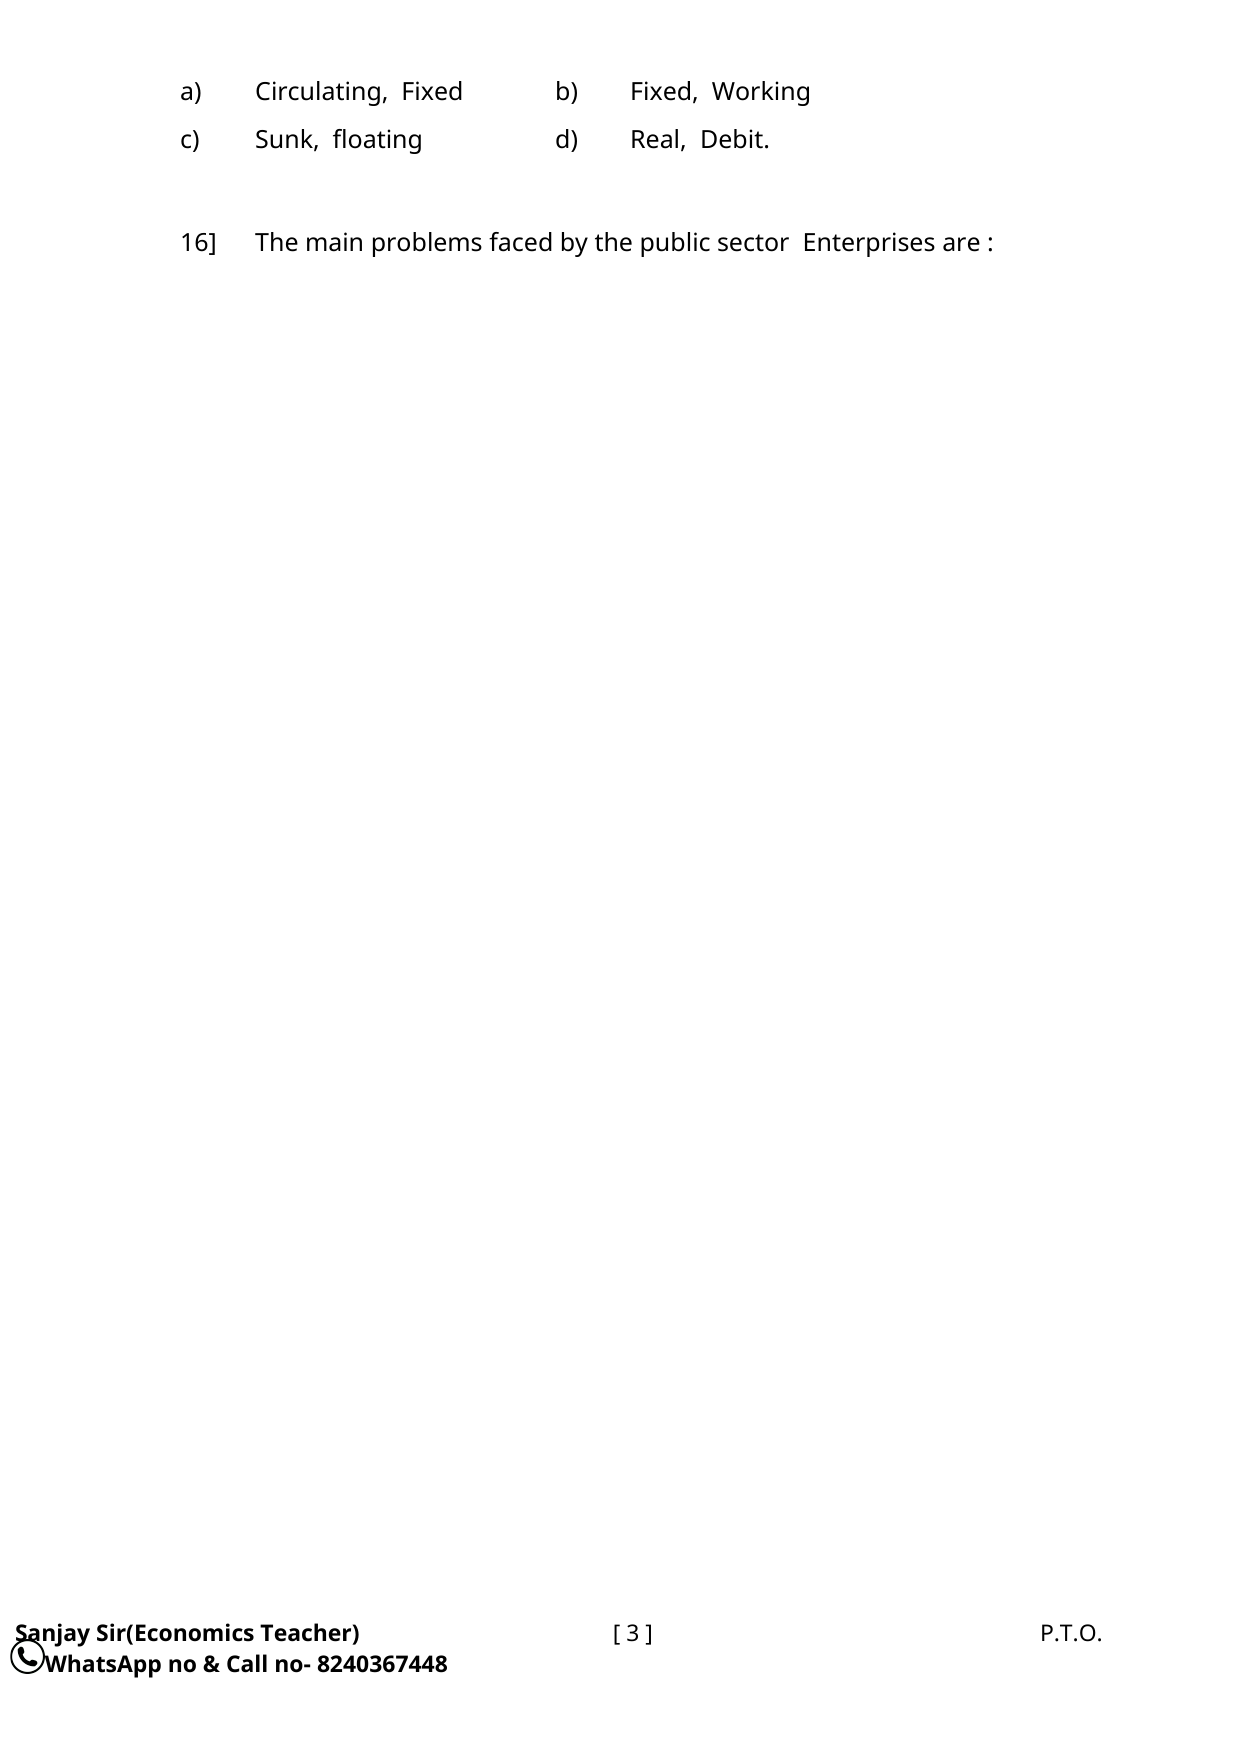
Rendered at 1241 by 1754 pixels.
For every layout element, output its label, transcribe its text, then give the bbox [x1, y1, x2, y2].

picture [10, 1639, 45, 1674]
text c) Sunk, floating d) Real, Debit. [180, 122, 1146, 156]
list The main problems faced by the public sector Enterprises are : [180, 224, 1146, 258]
text a) Circulating, Fixed b) Fixed, Working [180, 74, 1146, 108]
